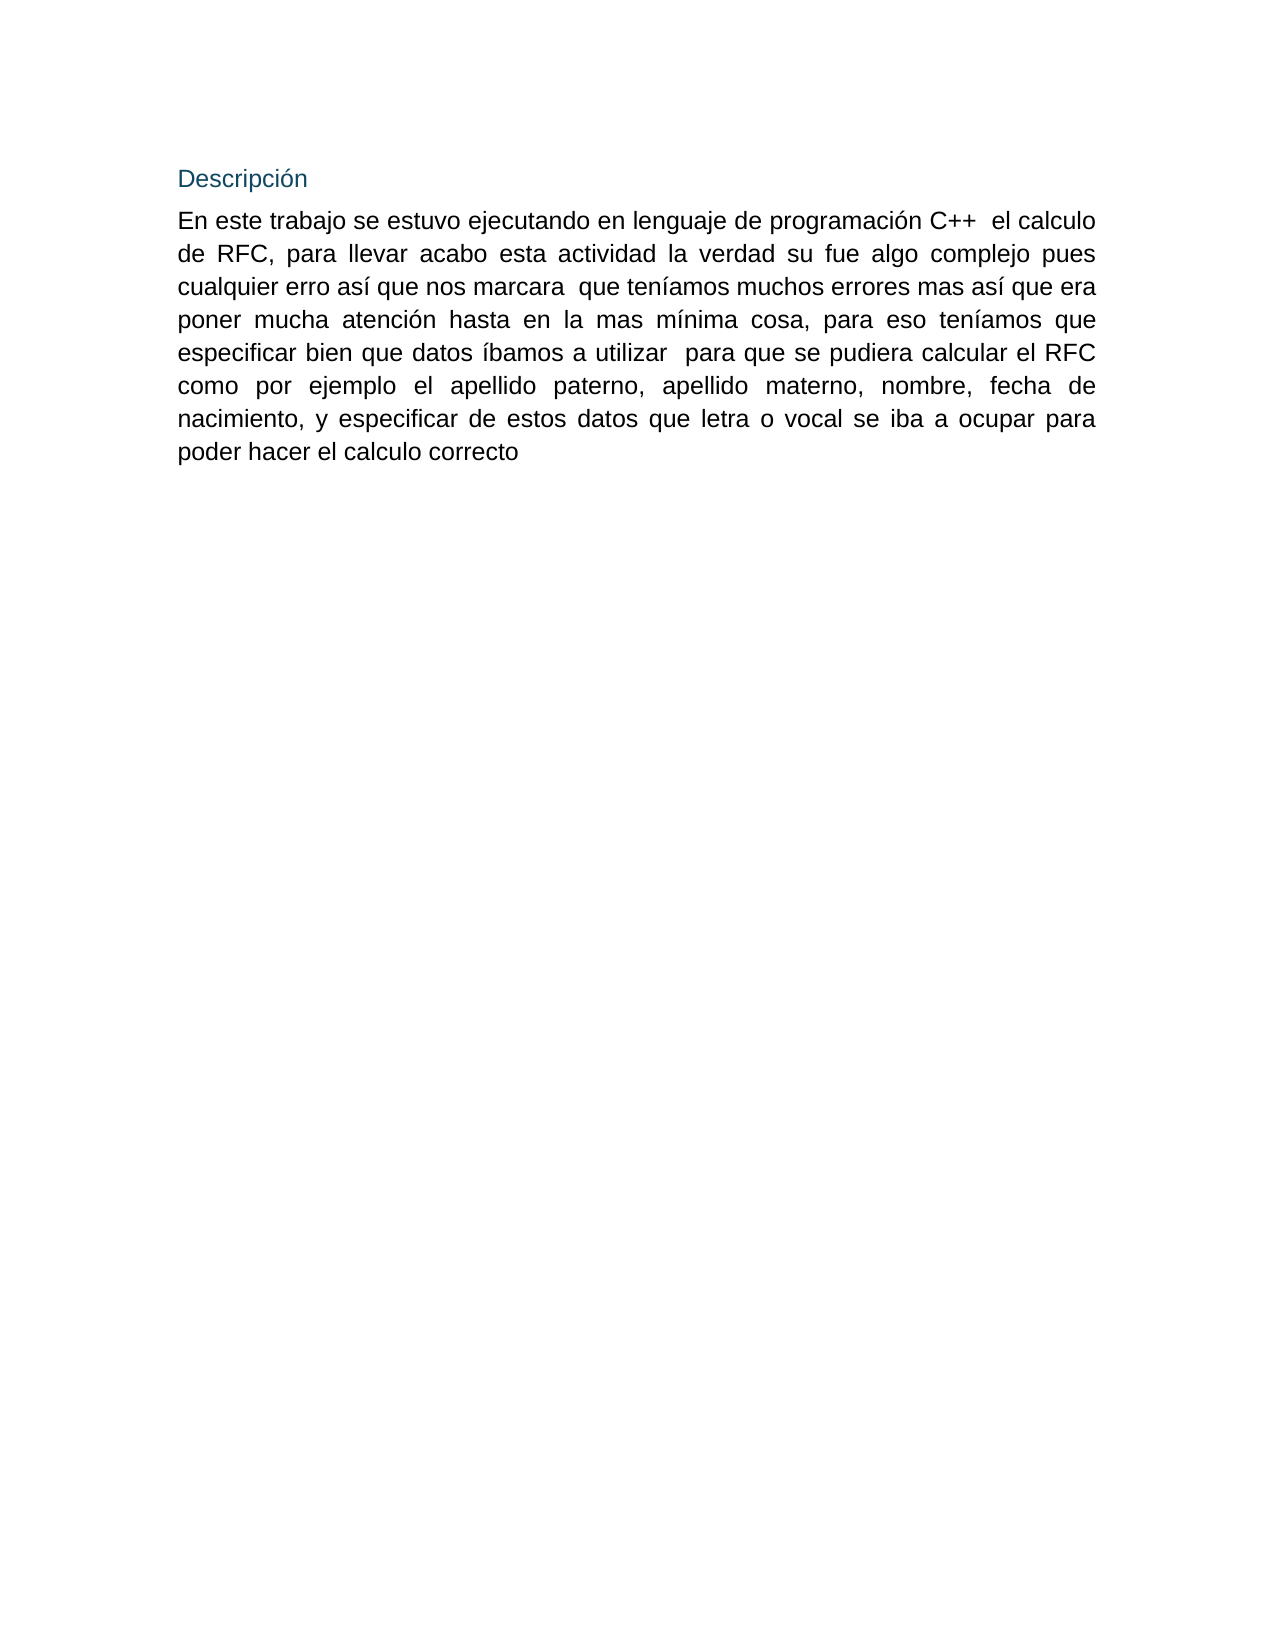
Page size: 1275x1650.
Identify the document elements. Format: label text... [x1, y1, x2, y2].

text En este trabajo se estuvo ejecutando en lenguaje de programación C++ el calculo de RFC, para llevar acabo esta actividad la verdad su fue algo complejo pues cualquier erro así que nos marcara que teníamos muchos errores mas así que era poner mucha atención hasta en la mas mínima cosa, para eso teníamos que especificar bien que datos íbamos a utilizar para que se pudiera calcular el RFC como por ejemplo el apellido paterno, apellido materno, nombre, fecha de nacimiento, y especificar de estos datos que letra o vocal se iba a ocupar para poder hacer el calculo correcto [177, 206, 1098, 466]
subtitle Descripción [177, 164, 1098, 193]
